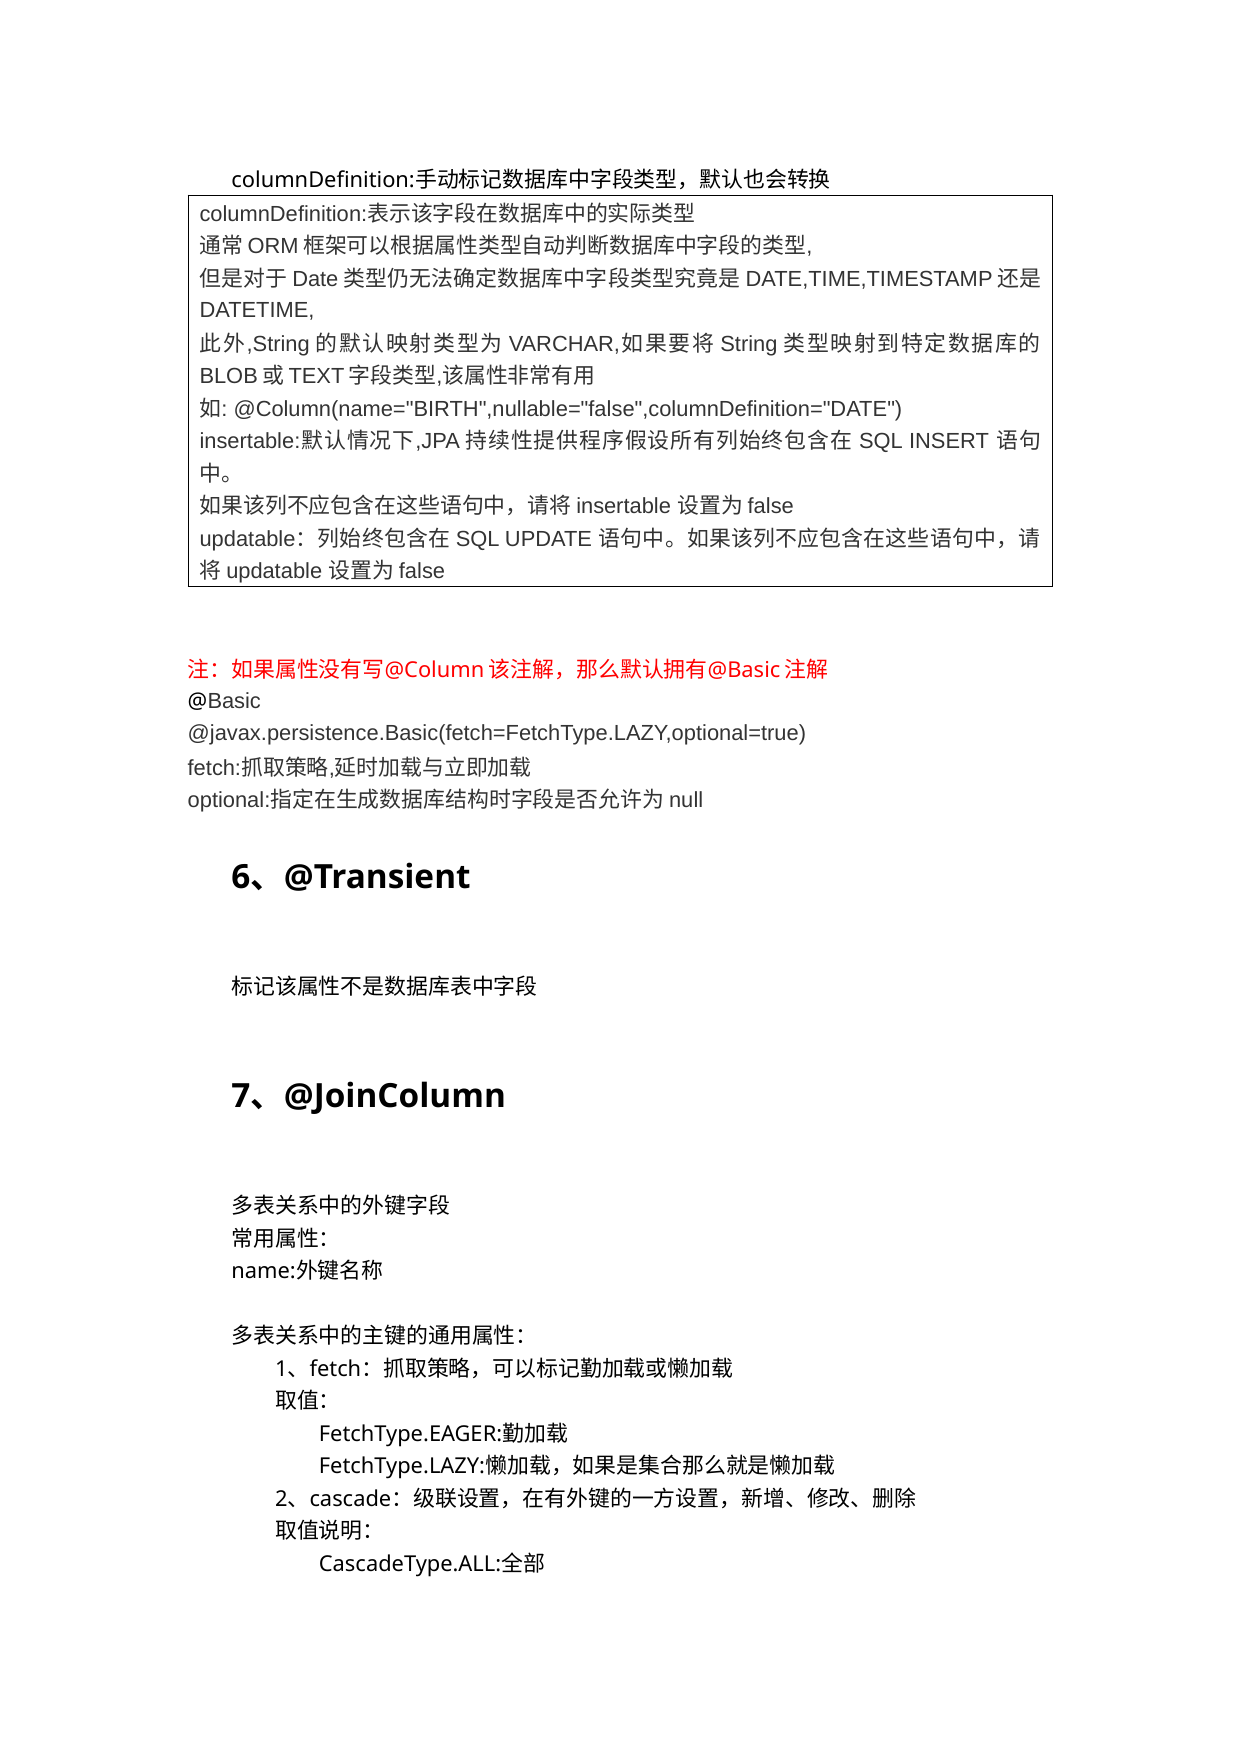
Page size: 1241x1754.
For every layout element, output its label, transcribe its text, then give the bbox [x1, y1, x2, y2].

table_header columnDefinition:表示该字段在数据库中的实际类型 通常ORM框架可以根据属性类型自动判断数据库中字段的类型, 但是对于Date类型仍无法确定数据库中字段类型究竟是DATE,TIME,TIMESTAMP还是DATETIME, 此外,String的默认映射类型为VARCHAR,如果要将String类型映射到特定数据库的BLOB或TEXT字段类型,该属性非常有用 如: @Column(name="BIRTH",nullable="false",columnDefinition="DATE") insertable:默认情况下,JPA持续性提供程序假设所有列始终包含在 SQL INSERT 语句中。 如果该列不应包含在这些语句中，请将 insertable 设置为 false updatable：列始终包含在 SQL UPDATE 语句中。如果该列不应包含在这些语句中，请将 updatable 设置为 false [189, 196, 1052, 586]
text 取值： [187, 1383, 1053, 1416]
text columnDefinition:手动标记数据库中字段类型，默认也会转换 [187, 162, 1053, 194]
text 常用属性： [187, 1221, 1053, 1253]
text 多表关系中的主键的通用属性： [187, 1318, 1053, 1351]
text FetchType.EAGER:勤加载 [187, 1416, 1053, 1448]
text 2、cascade：级联设置，在有外键的一方设置，新增、修改、删除 [187, 1481, 1053, 1513]
text @Basic @javax.persistence.Basic(fetch=FetchType.LAZY,optional=true) fetch:抓取策略,延时加载与立即加载 optional:指定在生成数据库结构时字段是否允许为 null [187, 684, 1053, 814]
text name:外键名称 [187, 1253, 1053, 1286]
text 标记该属性不是数据库表中字段 [187, 968, 1053, 1001]
text 1、fetch：抓取策略，可以标记勤加载或懒加载 [187, 1351, 1053, 1383]
text 取值说明： [187, 1513, 1053, 1546]
text 注：如果属性没有写@Column该注解，那么默认拥有@Basic注解 [187, 652, 1053, 684]
subtitle 6、@Transient [187, 841, 1053, 906]
subtitle 7、@JoinColumn [187, 1061, 1053, 1126]
text CascadeType.ALL:全部 [187, 1546, 1053, 1578]
text 多表关系中的外键字段 [187, 1188, 1053, 1221]
text FetchType.LAZY:懒加载，如果是集合那么就是懒加载 [187, 1448, 1053, 1481]
